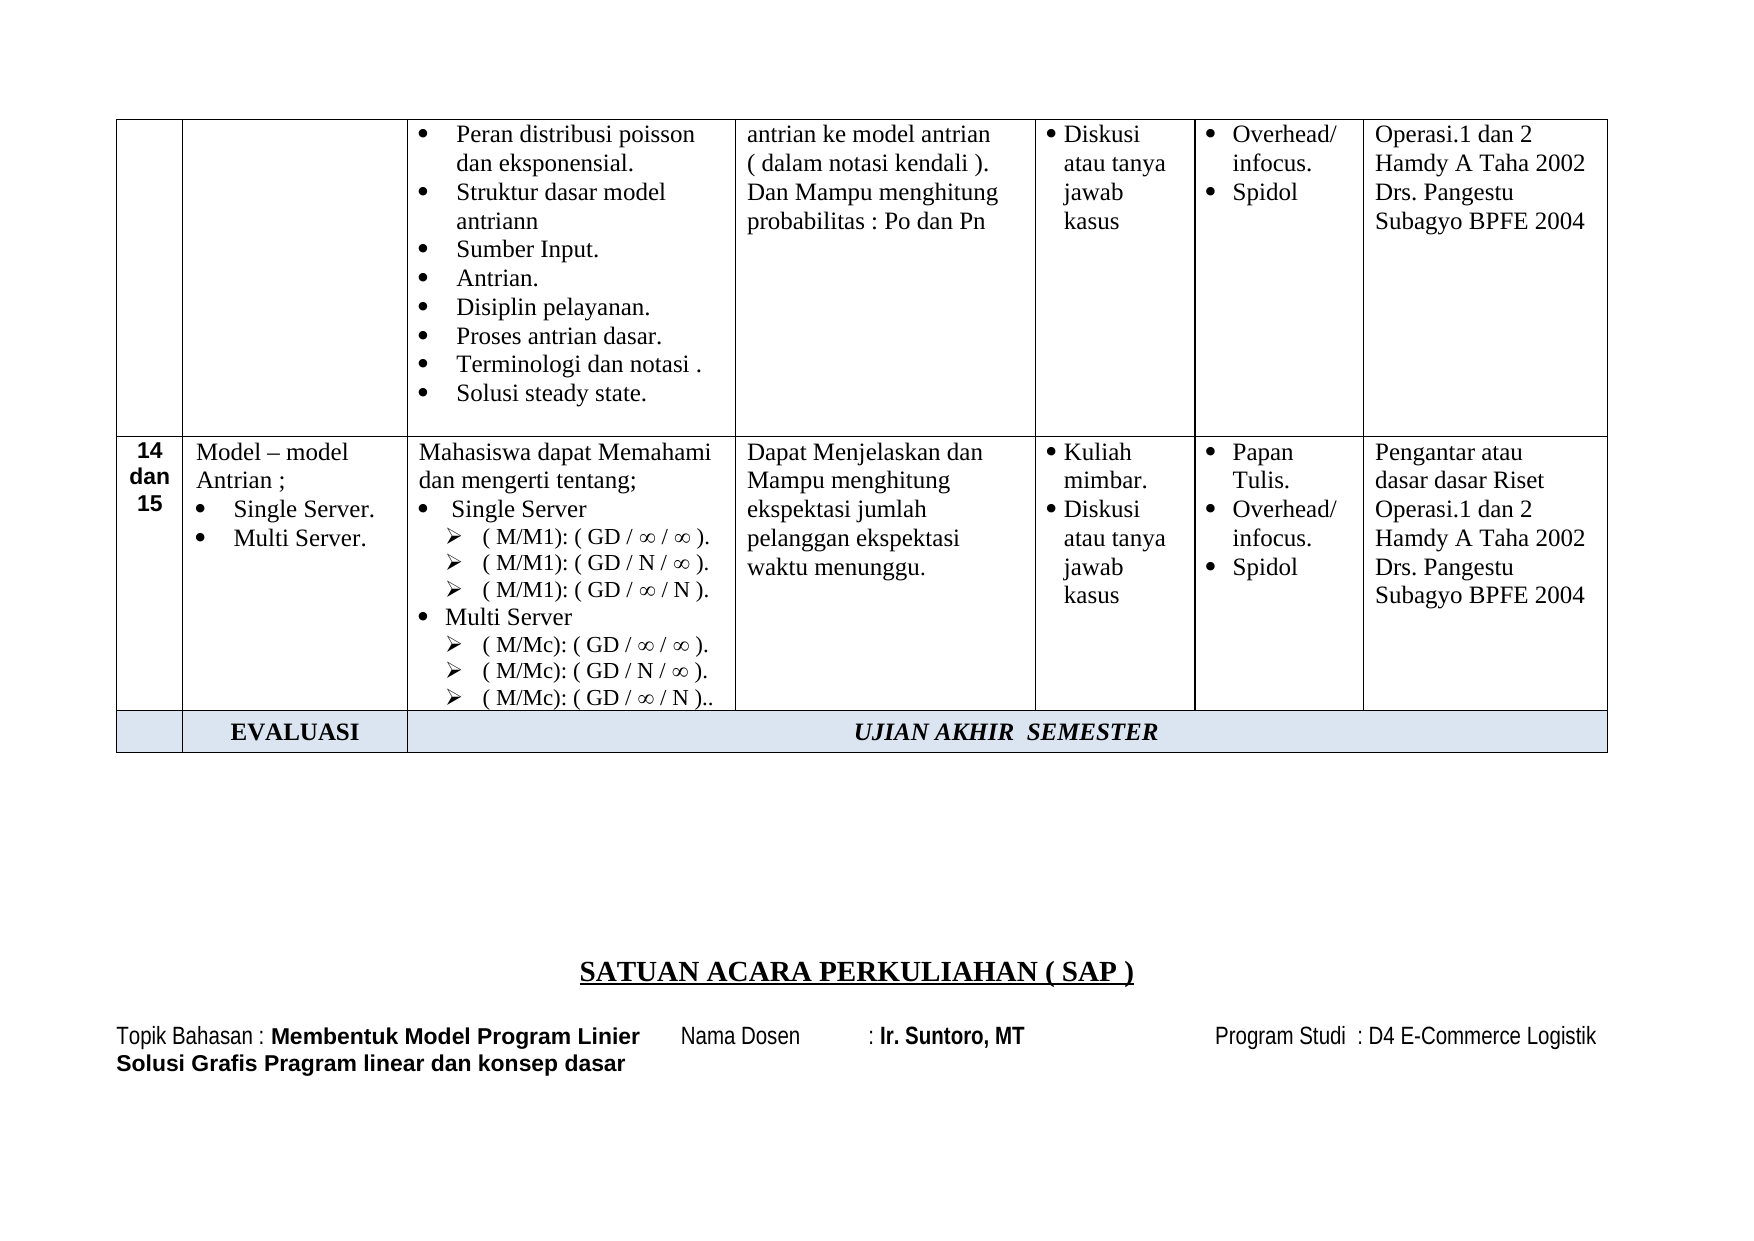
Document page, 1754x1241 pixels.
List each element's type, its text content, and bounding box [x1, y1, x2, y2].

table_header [1204, 1021, 1626, 1076]
table_cell Papan Tulis. Overhead/ infocus. Spidol [1196, 437, 1363, 710]
table_header 13 [117, 120, 182, 436]
table_cell EVALUASI [183, 711, 407, 752]
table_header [105, 1021, 669, 1076]
table_cell Kuliah mimbar. Diskusi atau tanya jawab kasus [1036, 437, 1194, 710]
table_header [1036, 120, 1194, 436]
text SATUAN ACARA PERKULIAHAN ( SAP ) [105, 954, 1608, 987]
table_cell Dapat Menjelaskan dan Mampu menghitung ekspektasi jumlah pelanggan ekspektasi waktu menunggu. [736, 437, 1035, 710]
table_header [1196, 120, 1363, 436]
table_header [1364, 120, 1607, 436]
table_cell 14 dan 15 [117, 437, 182, 710]
table_cell UJIAN AKHIR SEMESTER [408, 711, 1607, 752]
table_cell Mahasiswa dapat Memahami dan mengerti tentang; Single Server ( M/M1): ( GD / / ). ( M/M1): ( GD / N / ). ( M/M1): ( GD / / N ). Multi Server ( M/Mc): ( GD / / ). ( M/Mc): ( GD / N / ). ( M/Mc): ( GD / / N ).. [408, 437, 735, 710]
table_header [183, 120, 407, 436]
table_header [736, 120, 1035, 436]
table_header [669, 1021, 1204, 1076]
table_cell Pengantar atau dasar dasar Riset Operasi.1 dan 2 Hamdy A Taha 2002 Drs. Pangestu Subagyo BPFE 2004 [1364, 437, 1607, 710]
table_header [408, 120, 735, 436]
table_cell [117, 711, 182, 752]
table_cell Model – model Antrian ; Single Server. Multi Server. [183, 437, 407, 710]
